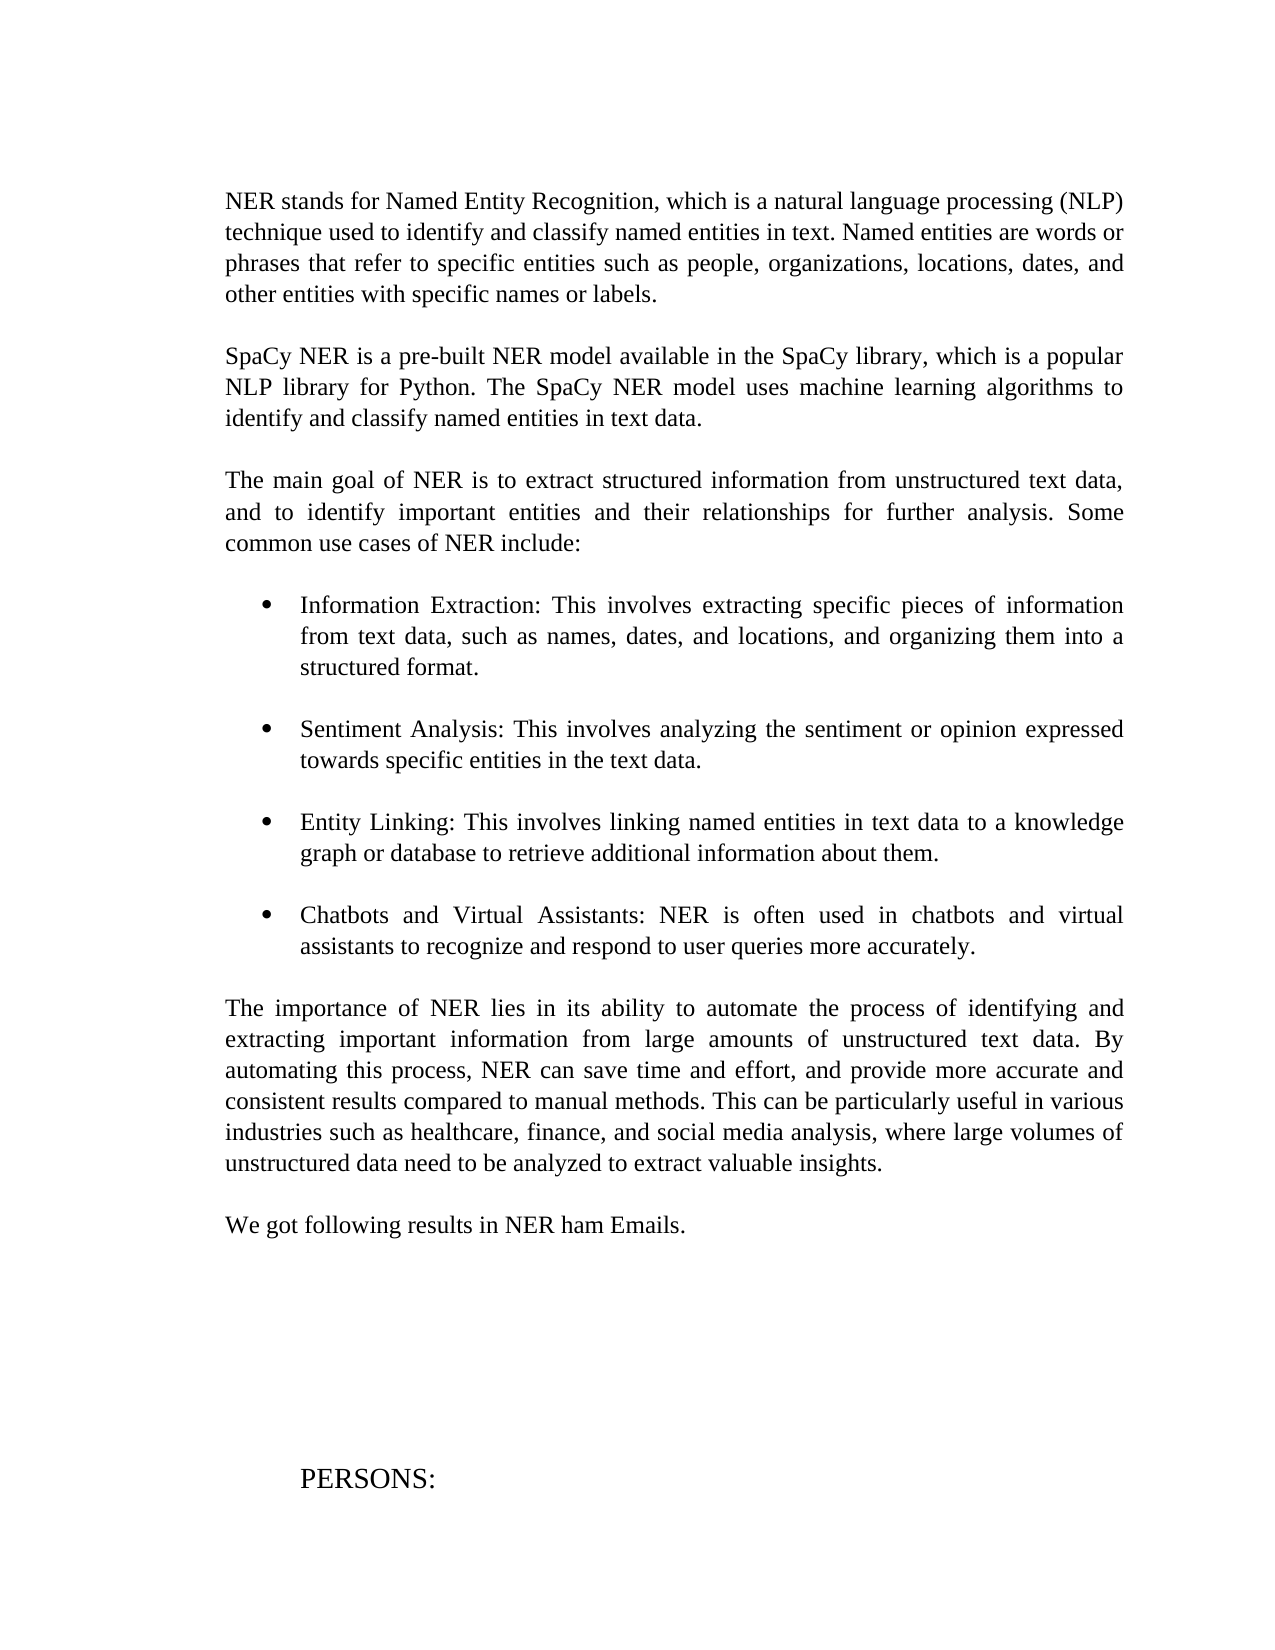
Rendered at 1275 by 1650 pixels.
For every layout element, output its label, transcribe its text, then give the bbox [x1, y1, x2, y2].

list Sentiment Analysis: This involves analyzing the sentiment or opinion expressed towards specific entities in the text data. [262, 714, 1125, 774]
list The importance of NER lies in its ability to automate the process of identifying and extracting important information from large amounts of unstructured text data. By automating this process, NER can save time and effort, and provide more accurate and consistent results compared to manual methods. This can be particularly useful in various industries such as healthcare, finance, and social media analysis, where large volumes of unstructured data need to be analyzed to extract valuable insights. [225, 993, 1125, 1177]
list Information Extraction: This involves extracting specific pieces of information from text data, such as names, dates, and locations, and organizing them into a structured format. [262, 590, 1125, 681]
list NER stands for Named Entity Recognition, which is a natural language processing (NLP) technique used to identify and classify named entities in text. Named entities are words or phrases that refer to specific entities such as people, organizations, locations, dates, and other entities with specific names or labels. [225, 186, 1125, 308]
list PERSONS: [300, 1461, 1125, 1495]
list The main goal of NER is to extract structured information from unstructured text data, and to identify important entities and their relationships for further analysis. Some common use cases of NER include: [225, 466, 1125, 556]
list Entity Linking: This involves linking named entities in text data to a knowledge graph or database to retrieve additional information about them. [262, 807, 1125, 867]
list SpaCy NER is a pre-built NER model available in the SpaCy library, which is a popular NLP library for Python. The SpaCy NER model uses machine learning algorithms to identify and classify named entities in text data. [225, 341, 1125, 432]
list We got following results in NER ham Emails. [225, 1211, 1125, 1239]
list Chatbots and Virtual Assistants: NER is often used in chatbots and virtual assistants to recognize and respond to user queries more accurately. [262, 900, 1125, 960]
